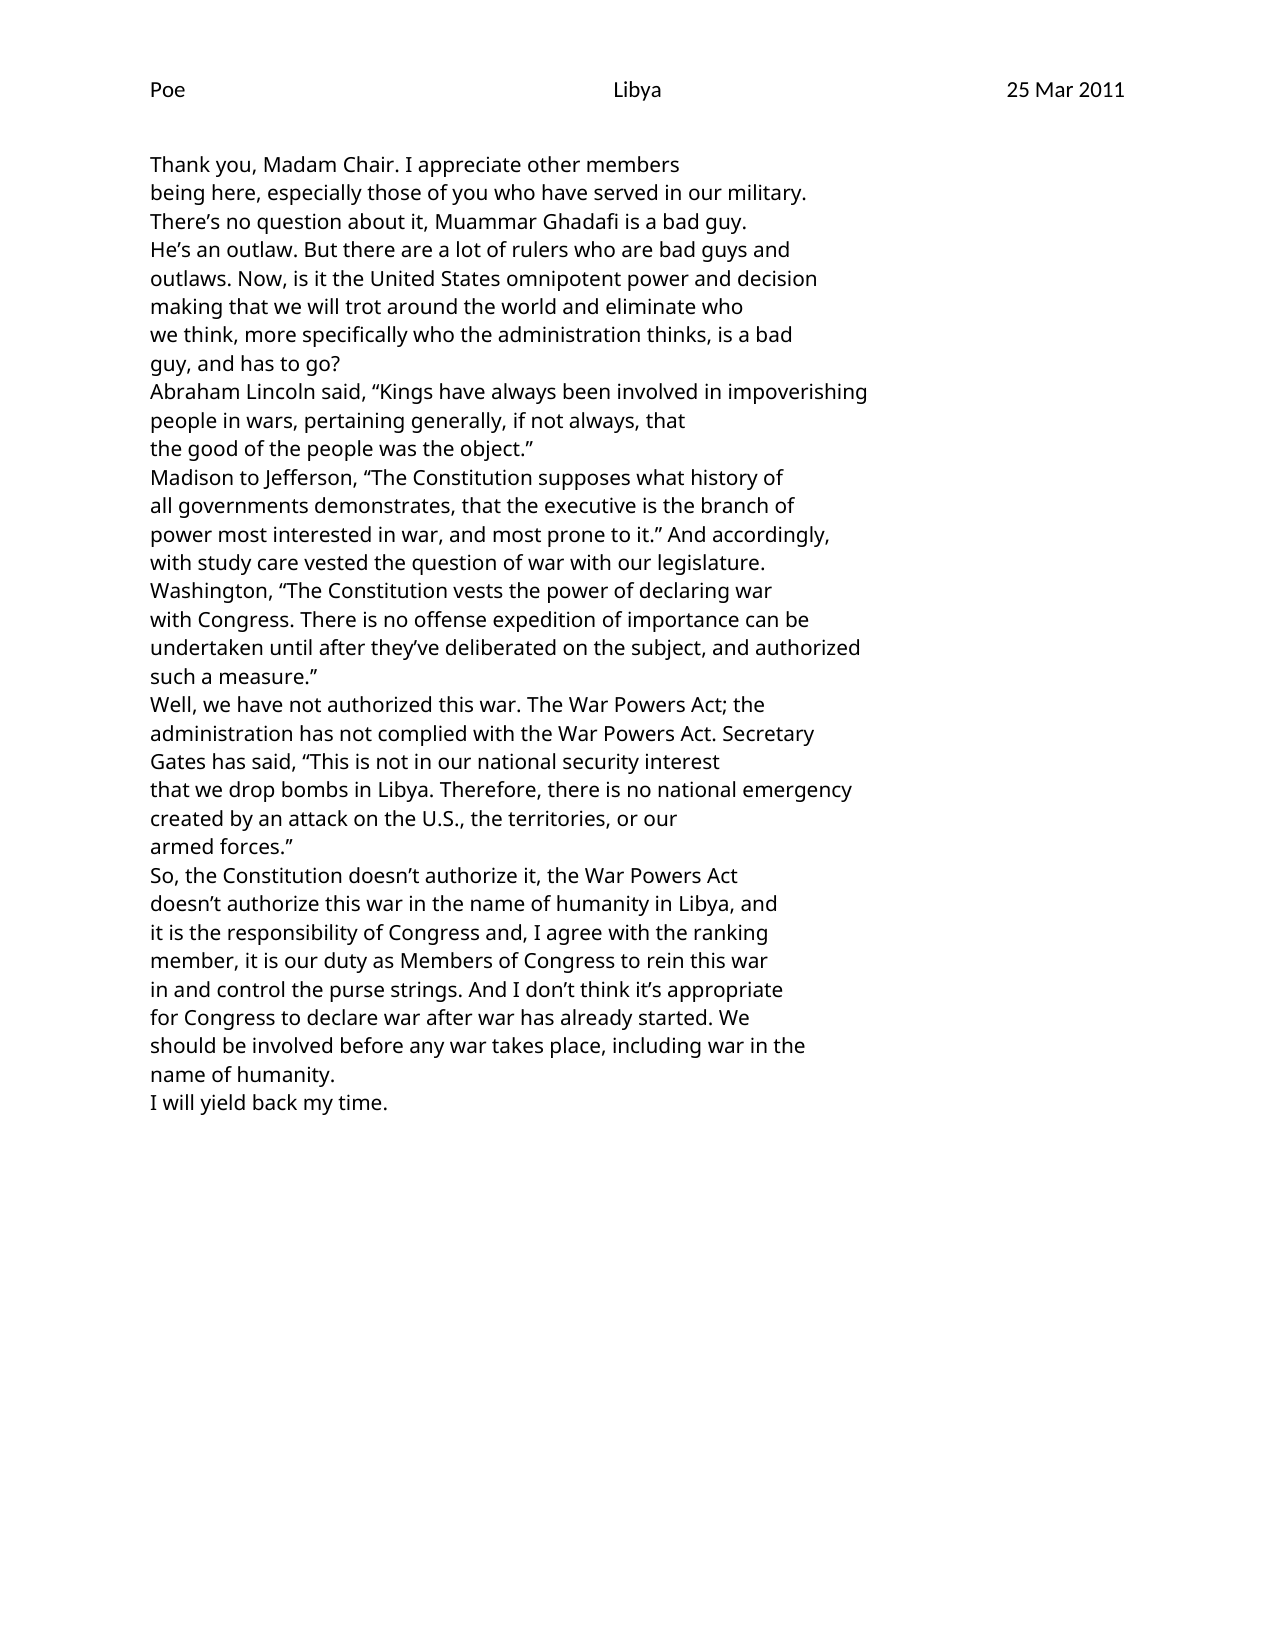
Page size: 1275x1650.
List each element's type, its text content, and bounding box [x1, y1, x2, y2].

text with Congress. There is no offense expedition of importance can be [150, 605, 1125, 633]
text being here, especially those of you who have served in our military. [150, 178, 1125, 207]
text He’s an outlaw. But there are a lot of rulers who are bad guys and [150, 235, 1125, 264]
text people in wars, pertaining generally, if not always, that [150, 406, 1125, 434]
text such a measure.’’ [150, 662, 1125, 690]
text that we drop bombs in Libya. Therefore, there is no national emergency [150, 776, 1125, 804]
text Thank you, Madam Chair. I appreciate other members [150, 150, 1125, 178]
text all governments demonstrates, that the executive is the branch of [150, 491, 1125, 520]
text Abraham Lincoln said, ‘‘Kings have always been involved in impoverishing [150, 377, 1125, 406]
text Gates has said, ‘‘This is not in our national security interest [150, 747, 1125, 776]
text administration has not complied with the War Powers Act. Secretary [150, 719, 1125, 747]
text we think, more specifically who the administration thinks, is a bad [150, 321, 1125, 349]
text doesn’t authorize this war in the name of humanity in Libya, and [150, 889, 1125, 918]
text guy, and has to go? [150, 349, 1125, 377]
text it is the responsibility of Congress and, I agree with the ranking [150, 918, 1125, 946]
text undertaken until after they’ve deliberated on the subject, and authorized [150, 633, 1125, 662]
text power most interested in war, and most prone to it.’’ And accordingly, [150, 520, 1125, 548]
text the good of the people was the object.’’ [150, 434, 1125, 463]
text outlaws. Now, is it the United States omnipotent power and decision [150, 264, 1125, 292]
text created by an attack on the U.S., the territories, or our [150, 804, 1125, 832]
text making that we will trot around the world and eliminate who [150, 292, 1125, 321]
text Washington, ‘‘The Constitution vests the power of declaring war [150, 577, 1125, 605]
text member, it is our duty as Members of Congress to rein this war [150, 946, 1125, 975]
text I will yield back my time. [150, 1088, 1125, 1117]
text name of humanity. [150, 1060, 1125, 1088]
text for Congress to declare war after war has already started. We [150, 1003, 1125, 1032]
text There’s no question about it, Muammar Ghadafi is a bad guy. [150, 207, 1125, 235]
text in and control the purse strings. And I don’t think it’s appropriate [150, 975, 1125, 1003]
text armed forces.’’ [150, 832, 1125, 861]
text So, the Constitution doesn’t authorize it, the War Powers Act [150, 861, 1125, 889]
text should be involved before any war takes place, including war in the [150, 1032, 1125, 1060]
text with study care vested the question of war with our legislature. [150, 548, 1125, 577]
text Well, we have not authorized this war. The War Powers Act; the [150, 690, 1125, 719]
text Madison to Jefferson, ‘‘The Constitution supposes what history of [150, 463, 1125, 491]
